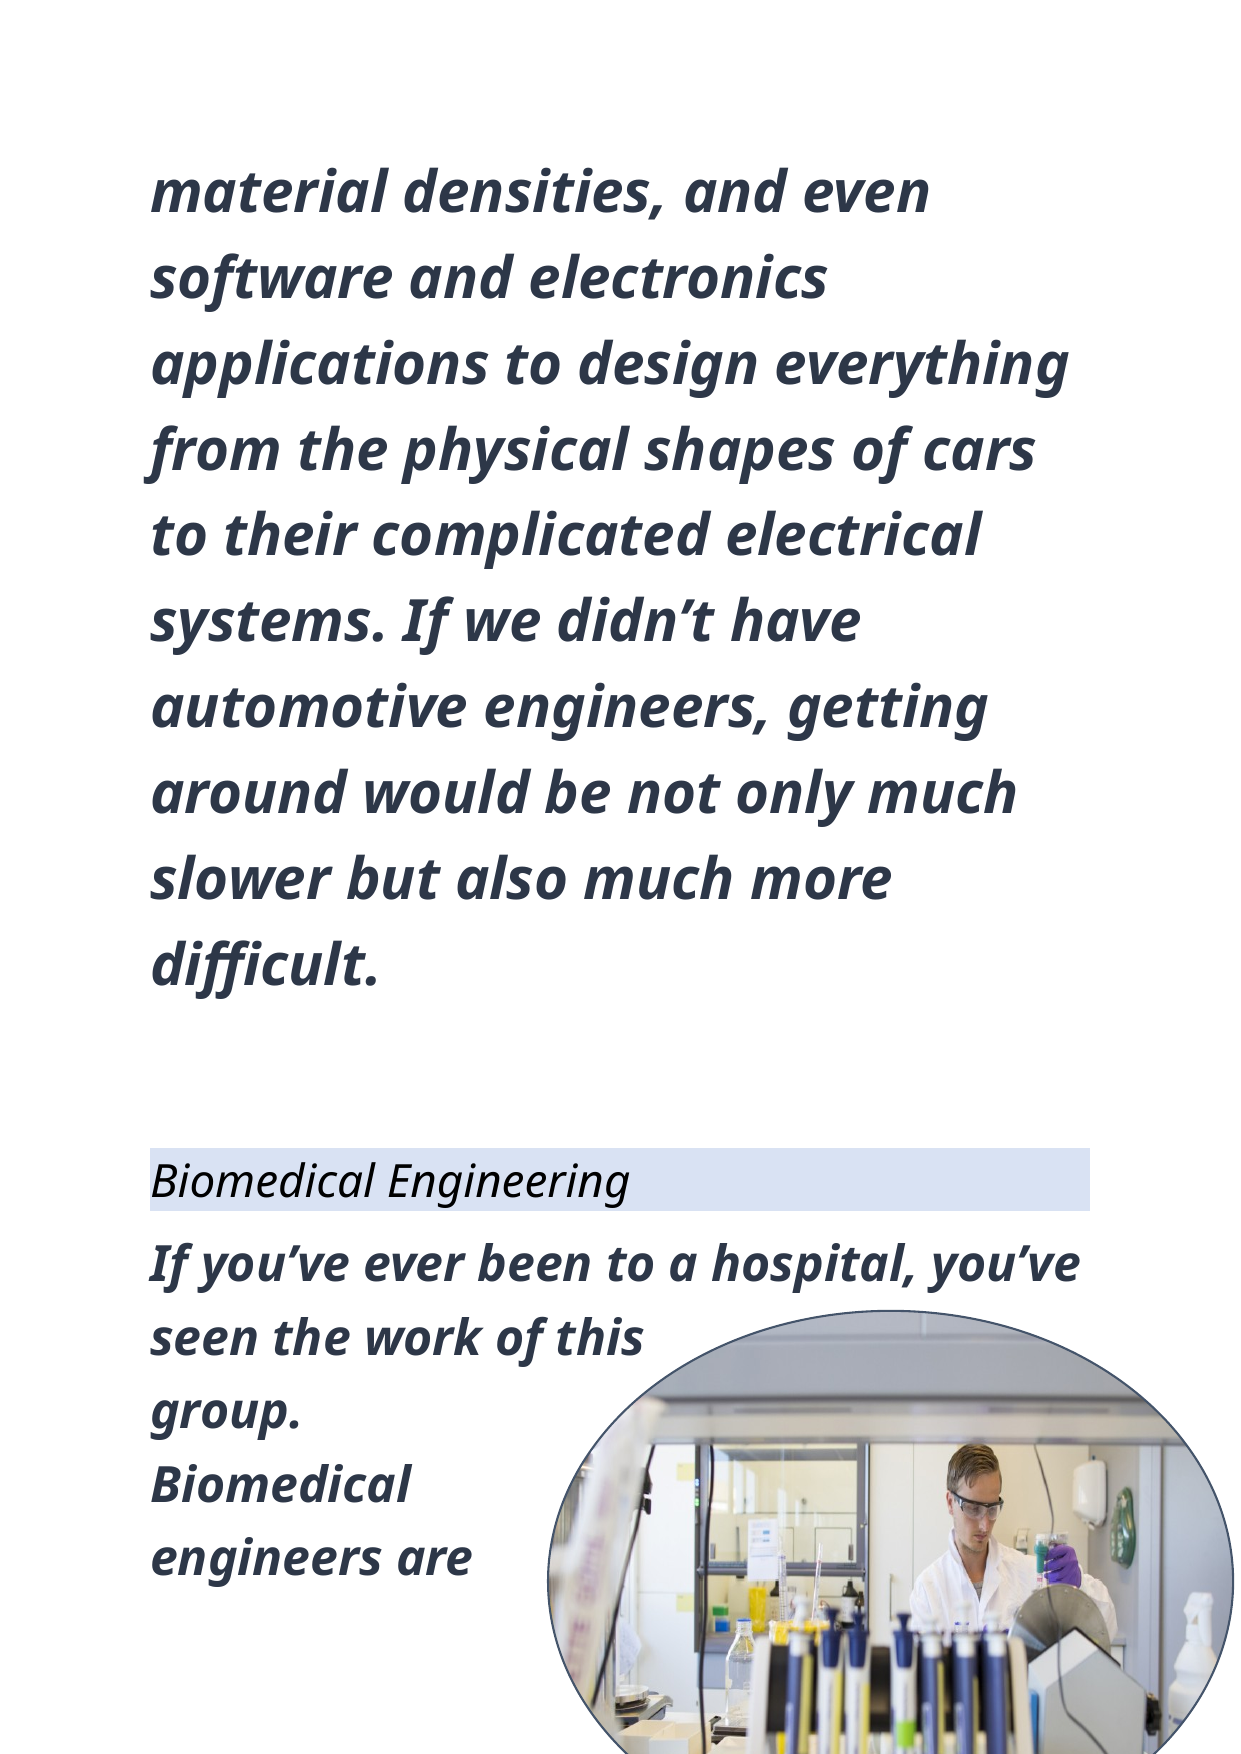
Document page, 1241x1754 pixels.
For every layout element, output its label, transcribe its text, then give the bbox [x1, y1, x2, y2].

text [150, 1228, 1090, 1590]
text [150, 150, 1090, 1002]
picture [550, 1312, 1232, 1754]
subtitle Biomedical Engineering [150, 1148, 1090, 1211]
